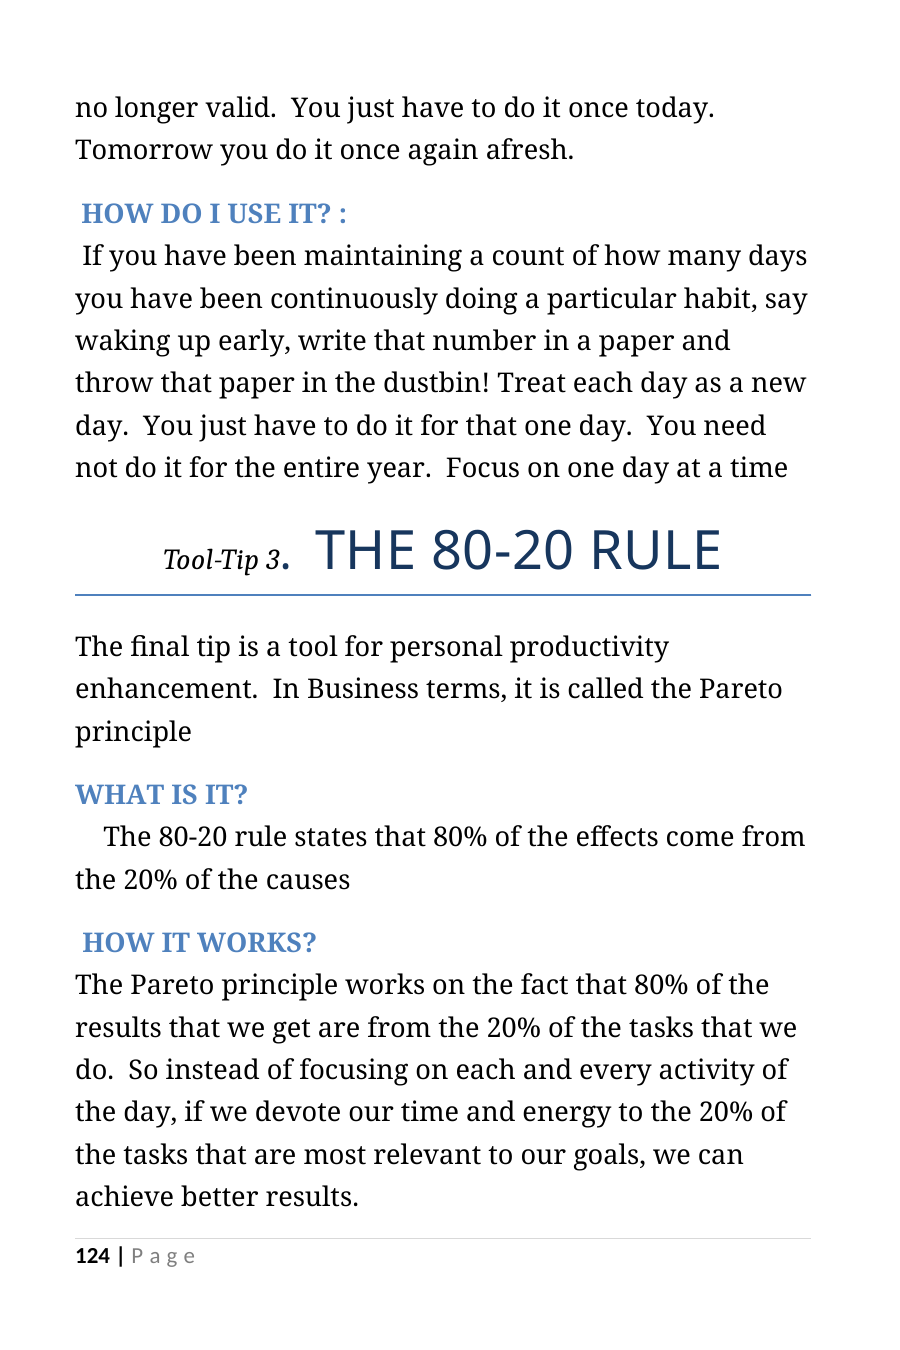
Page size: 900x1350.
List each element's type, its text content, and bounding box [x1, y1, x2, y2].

text The final tip is a tool for personal productivity enhancement. In Business terms, it is called the Pareto principle [75, 627, 811, 749]
subtitle WHAT IS IT? [75, 775, 811, 812]
text The Pareto principle works on the fact that 80% of the results that we get are from the 20% of the tasks that we do. So instead of focusing on each and every activity of the day, if we devote our time and energy to the 20% of the tasks that are most relevant to our goals, we can achieve better results. [75, 966, 811, 1214]
title Tool-Tip 3. THE 80-20 RULE [75, 512, 811, 594]
text If you have been maintaining a count of how many days you have been continuously doing a particular habit, say waking up early, write that number in a paper and throw that paper in the dustbin! Treat each day as a new day. You just have to do it for that one day. You need not do it for the entire year. Focus on one day at a time [75, 237, 811, 486]
subtitle HOW DO I USE IT? : [75, 194, 811, 231]
subtitle HOW IT WORKS? [75, 923, 811, 960]
text The 80-20 rule states that 80% of the effects come from the 20% of the causes [75, 818, 811, 897]
